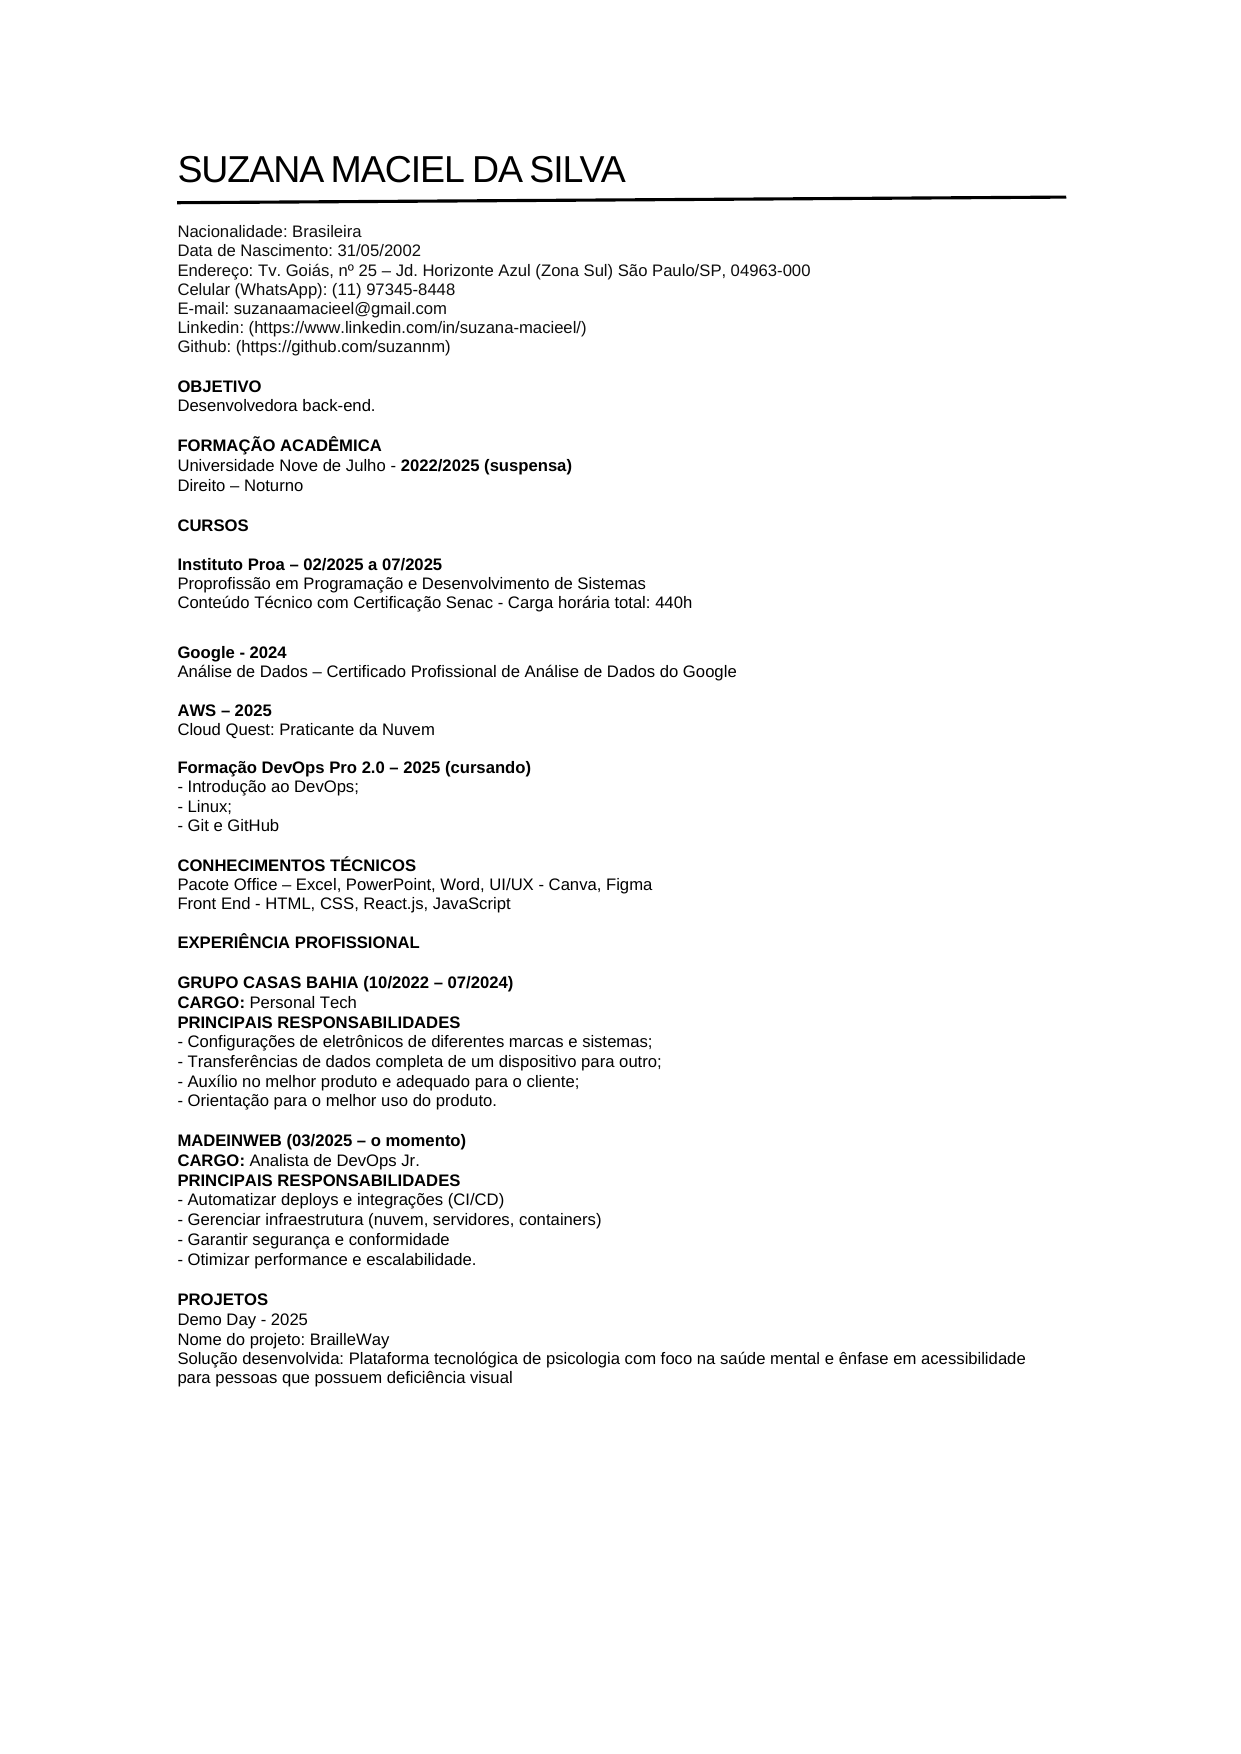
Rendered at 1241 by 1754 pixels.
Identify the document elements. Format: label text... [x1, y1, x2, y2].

text CARGO: Analista de DevOps Jr. [177, 1151, 1063, 1170]
text E-mail: suzanaamacieel@gmail.com [177, 299, 1063, 318]
text Github: (https://github.com/suzannm) [177, 337, 1063, 356]
text Universidade Nove de Julho - 2022/2025 (suspensa) [177, 456, 1063, 475]
text - Introdução ao DevOps; [177, 777, 1063, 796]
text - Gerenciar infraestrutura (nuvem, servidores, containers) [177, 1210, 1063, 1229]
text Solução desenvolvida: Plataforma tecnológica de psicologia com foco na saúde mental e ênfase em acessibilidade para pessoas que possuem deficiência visual [177, 1349, 1063, 1387]
text Demo Day - 2025 [177, 1309, 1063, 1328]
text - Auxílio no melhor produto e adequado para o cliente; [177, 1071, 1063, 1091]
text AWS – 2025 [177, 701, 1063, 720]
text Linkedin: (https://www.linkedin.com/in/suzana-macieel/) [177, 318, 1063, 337]
text MADEINWEB (03/2025 – o momento) [177, 1131, 1063, 1150]
text - Garantir segurança e conformidade [177, 1230, 1063, 1249]
text PRINCIPAIS RESPONSABILIDADES - Automatizar deploys e integrações (CI/CD) [177, 1171, 1063, 1209]
text Direito – Noturno [177, 476, 1063, 495]
text Instituto Proa – 02/2025 a 07/2025 [177, 554, 1063, 573]
text - Otimizar performance e escalabilidade. [177, 1250, 1063, 1269]
text OBJETIVO [177, 377, 1063, 396]
text - Linux; [177, 796, 1063, 816]
text FORMAÇÃO ACADÊMICA [177, 436, 1063, 455]
text EXPERIÊNCIA PROFISSIONAL [177, 933, 1063, 952]
text Nome do projeto: BrailleWay [177, 1329, 1063, 1348]
text - Transferências de dados completa de um dispositivo para outro; [177, 1051, 1063, 1071]
text Nacionalidade: Brasileira [177, 222, 1063, 241]
text Front End - HTML, CSS, React.js, JavaScript [177, 894, 1063, 913]
text - Git e GitHub [177, 816, 1063, 835]
text Celular (WhatsApp): (11) 97345-8448 [177, 279, 1063, 299]
text GRUPO CASAS BAHIA (10/2022 – 07/2024) [177, 973, 1063, 992]
text Formação DevOps Pro 2.0 – 2025 (cursando) [177, 758, 1063, 777]
text Proprofissão em Programação e Desenvolvimento de Sistemas [177, 573, 1063, 593]
text Pacote Office – Excel, PowerPoint, Word, UI/UX - Canva, Figma [177, 874, 1063, 894]
text Cloud Quest: Praticante da Nuvem [177, 720, 1063, 739]
text CONHECIMENTOS TÉCNICOS [177, 855, 1063, 874]
text Desenvolvedora back-end. [177, 396, 1063, 415]
text PROJETOS [177, 1289, 1063, 1309]
text CURSOS [177, 515, 1063, 534]
text Análise de Dados – Certificado Profissional de Análise de Dados do Google [177, 662, 1063, 681]
text Endereço: Tv. Goiás, nº 25 – Jd. Horizonte Azul (Zona Sul) São Paulo/SP, 04963-000 [177, 260, 1063, 279]
text Data de Nascimento: 31/05/2002 [177, 241, 1063, 260]
text - Orientação para o melhor uso do produto. [177, 1091, 1063, 1110]
text PRINCIPAIS RESPONSABILIDADES - Configurações de eletrônicos de diferentes marcas e sistemas; [177, 1012, 1063, 1051]
text Conteúdo Técnico com Certificação Senac - Carga horária total: 440h Google - 2024 [177, 593, 1063, 662]
title SUZANA MACIEL DA SILVA [177, 148, 1063, 191]
text CARGO: Personal Tech [177, 992, 1063, 1012]
